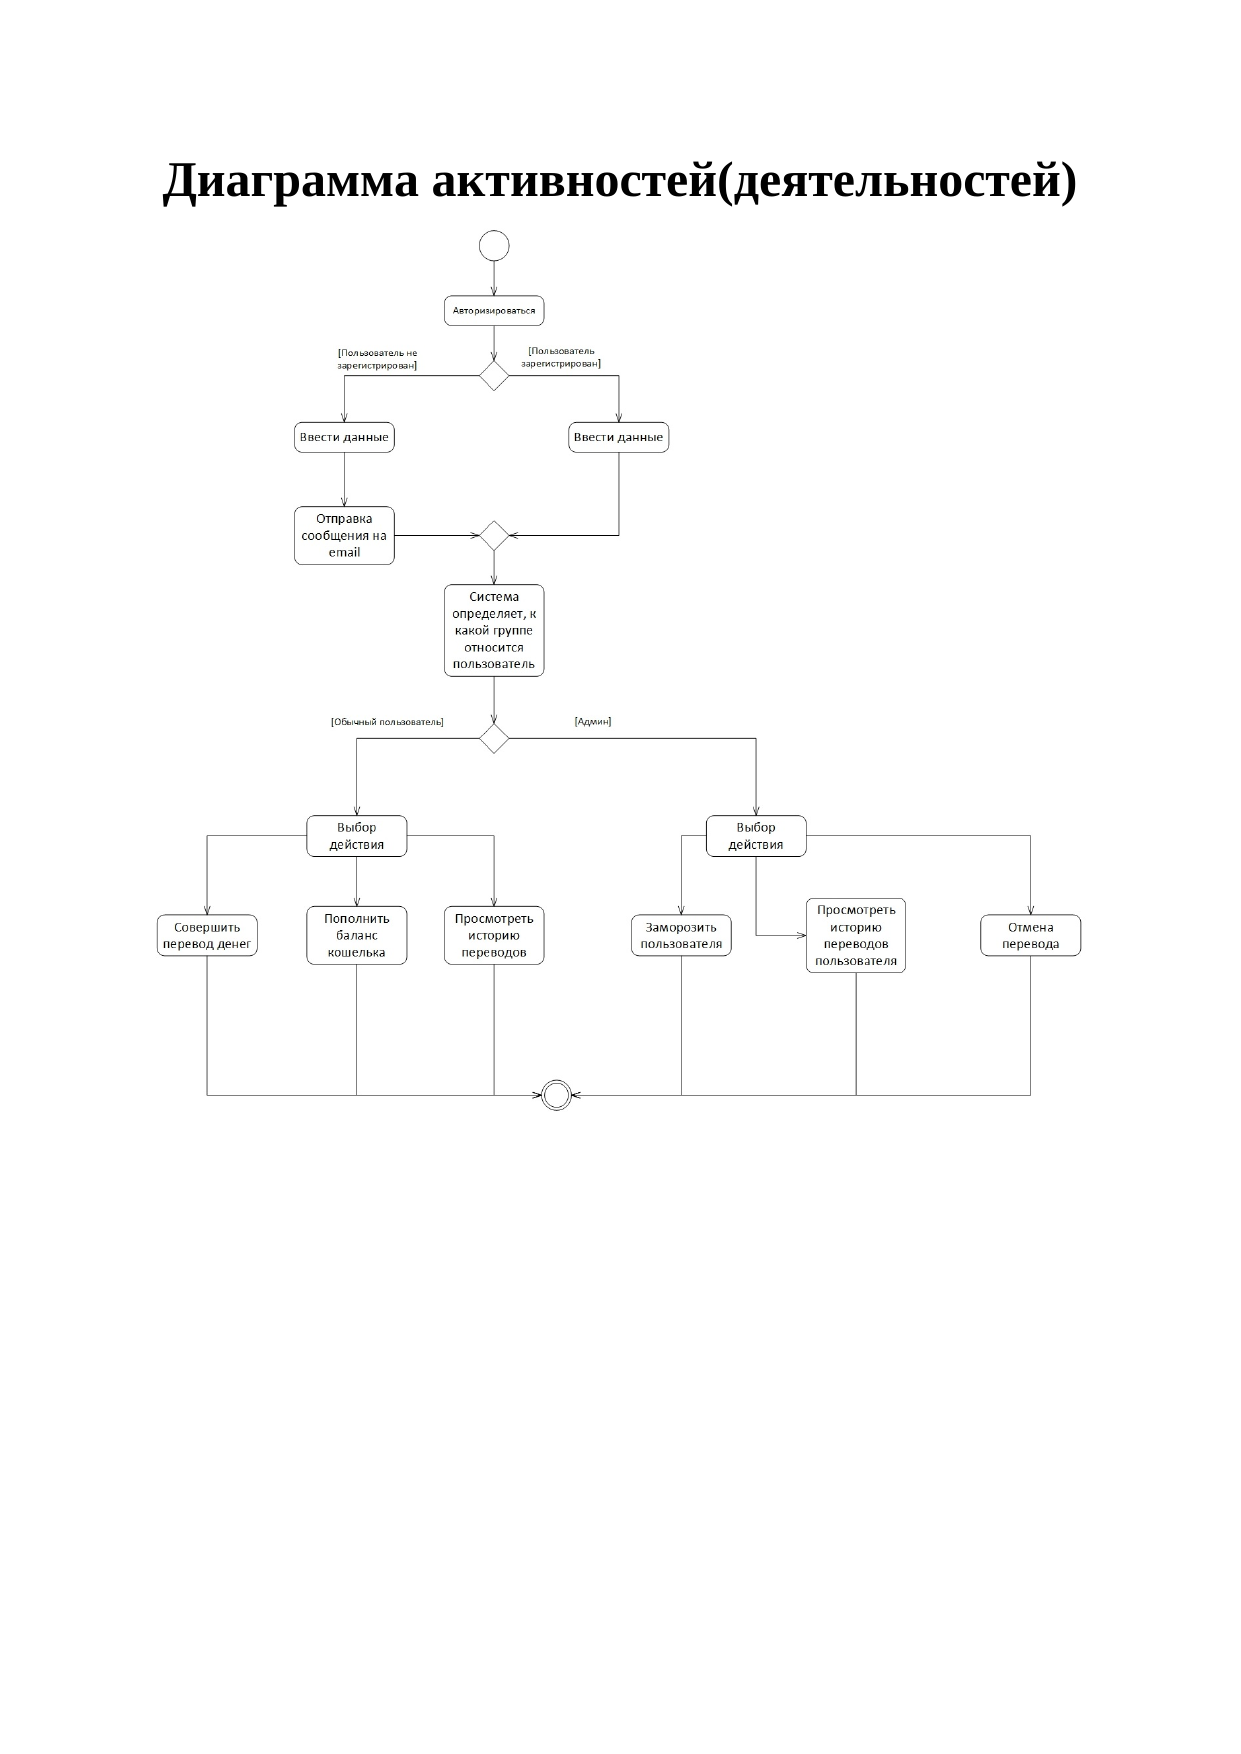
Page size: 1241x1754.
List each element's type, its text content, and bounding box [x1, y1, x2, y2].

picture [150, 228, 1091, 1117]
subtitle Диаграмма активностей(деятельностей) [150, 150, 1090, 207]
